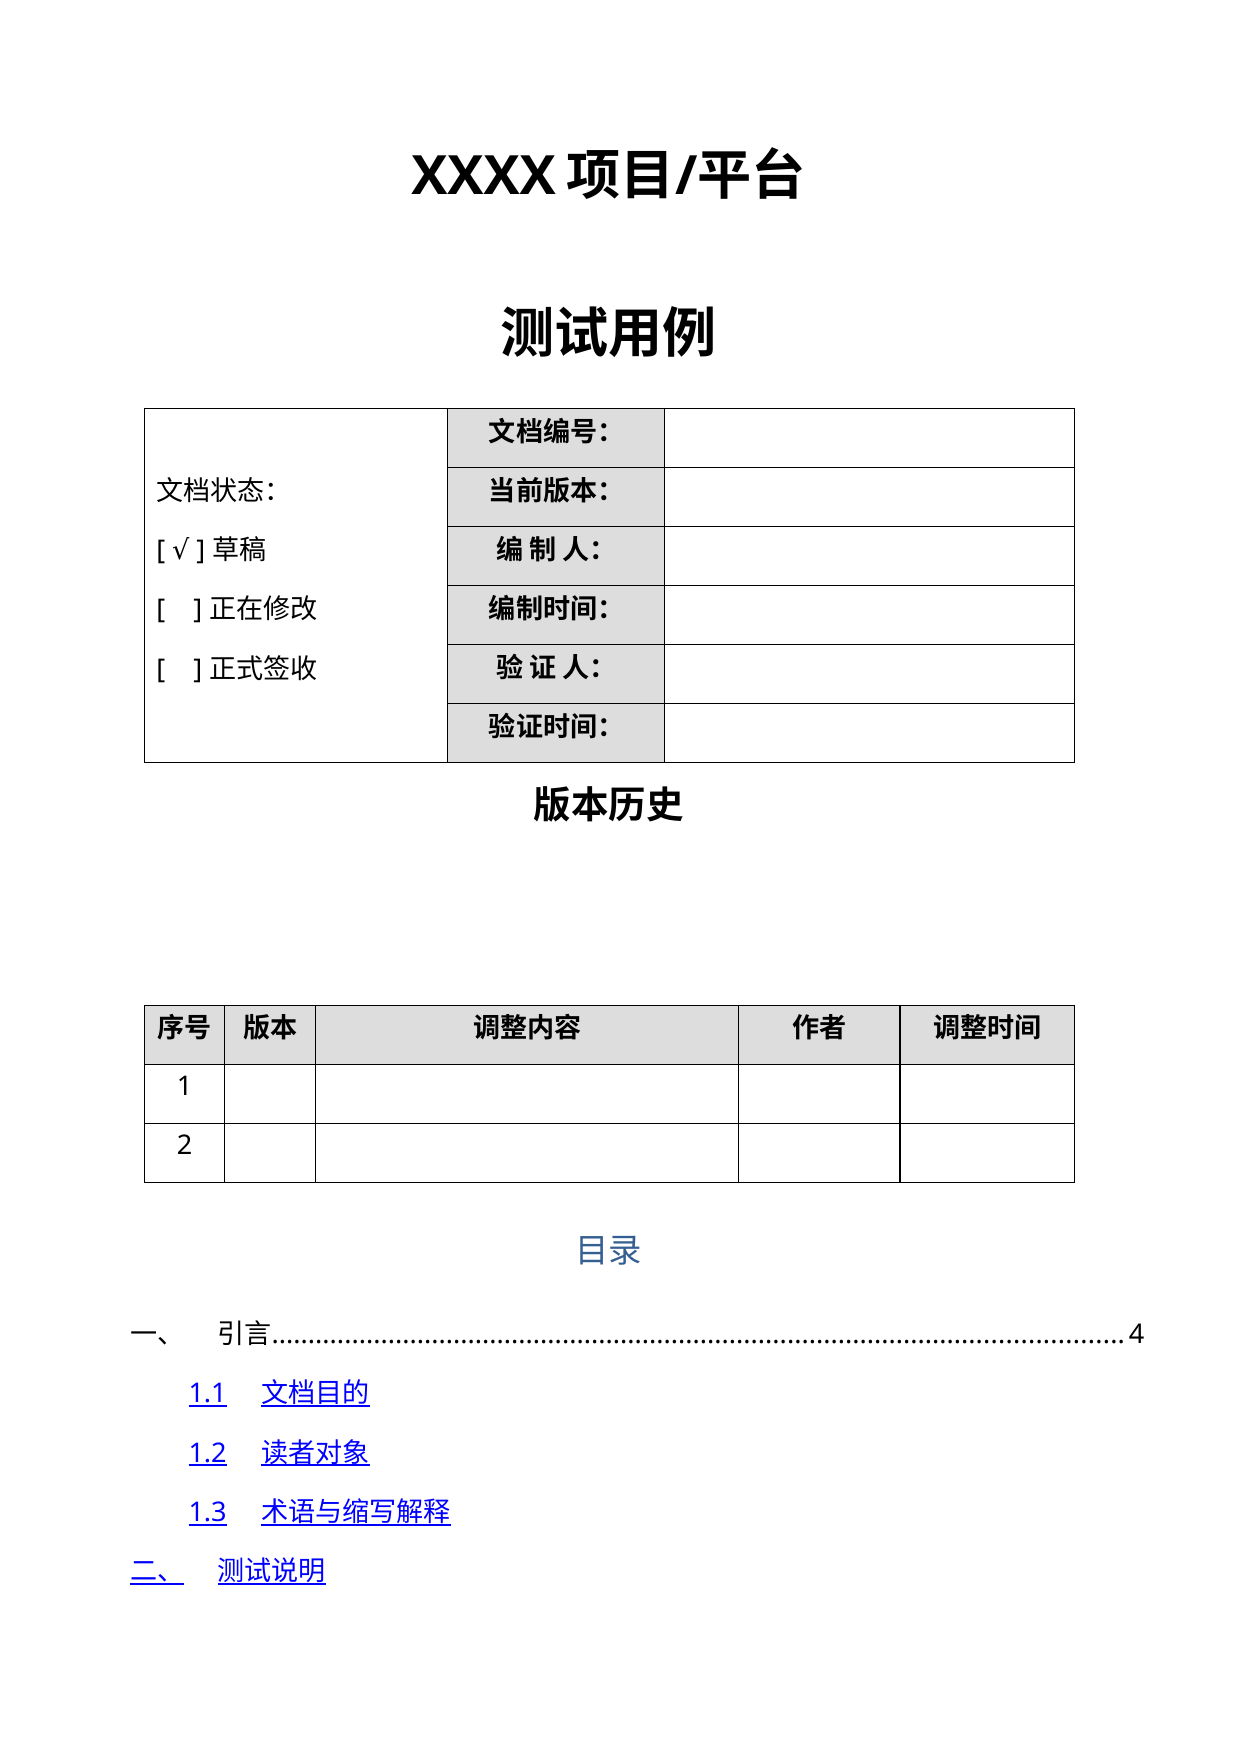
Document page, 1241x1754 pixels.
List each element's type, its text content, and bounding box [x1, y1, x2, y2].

text 版本历史 [130, 763, 1087, 842]
table_cell 当前版本： [448, 468, 664, 526]
text 1.3 术语与缩写解释 4 [188, 1490, 1087, 1529]
table_header 序号 [145, 1006, 224, 1064]
table_cell 编制时间： [448, 586, 664, 644]
table_cell [665, 704, 1074, 762]
table_header 调整时间 [901, 1006, 1074, 1064]
subtitle 目录 [130, 1208, 1087, 1288]
table_cell [665, 527, 1074, 585]
text 测试用例 [130, 289, 1087, 368]
table_header 文档状态： [ √ ] 草稿 [ ] 正在修改 [ ] 正式签收 [145, 409, 447, 762]
table_cell 2 [145, 1124, 224, 1182]
table_cell [665, 468, 1074, 526]
text XXXX项目/平台 [130, 131, 1087, 210]
table_header 作者 [739, 1006, 899, 1064]
table_cell [739, 1065, 899, 1123]
table_cell [901, 1065, 1074, 1123]
text 1.2 读者对象 4 [188, 1431, 1087, 1470]
table_cell [739, 1124, 899, 1182]
table_cell [316, 1065, 738, 1123]
table_cell [901, 1124, 1074, 1182]
table_header 文档编号： [448, 409, 664, 467]
table_cell [225, 1065, 315, 1123]
table_cell [665, 586, 1074, 644]
table_cell 1 [145, 1065, 224, 1123]
table_cell [665, 645, 1074, 703]
table_cell 编 制 人： [448, 527, 664, 585]
table_header 调整内容 [316, 1006, 738, 1064]
table_header 版本 [225, 1006, 315, 1064]
table_cell [225, 1124, 315, 1182]
text 二、 测试说明 5 [130, 1549, 1087, 1589]
table_header [665, 409, 1074, 467]
table_cell [316, 1124, 738, 1182]
text 一、 引言 4 [130, 1312, 1087, 1351]
text 1.1 文档目的 4 [188, 1371, 1087, 1411]
table_cell 验证时间： [448, 704, 664, 762]
table_cell 验 证 人： [448, 645, 664, 703]
